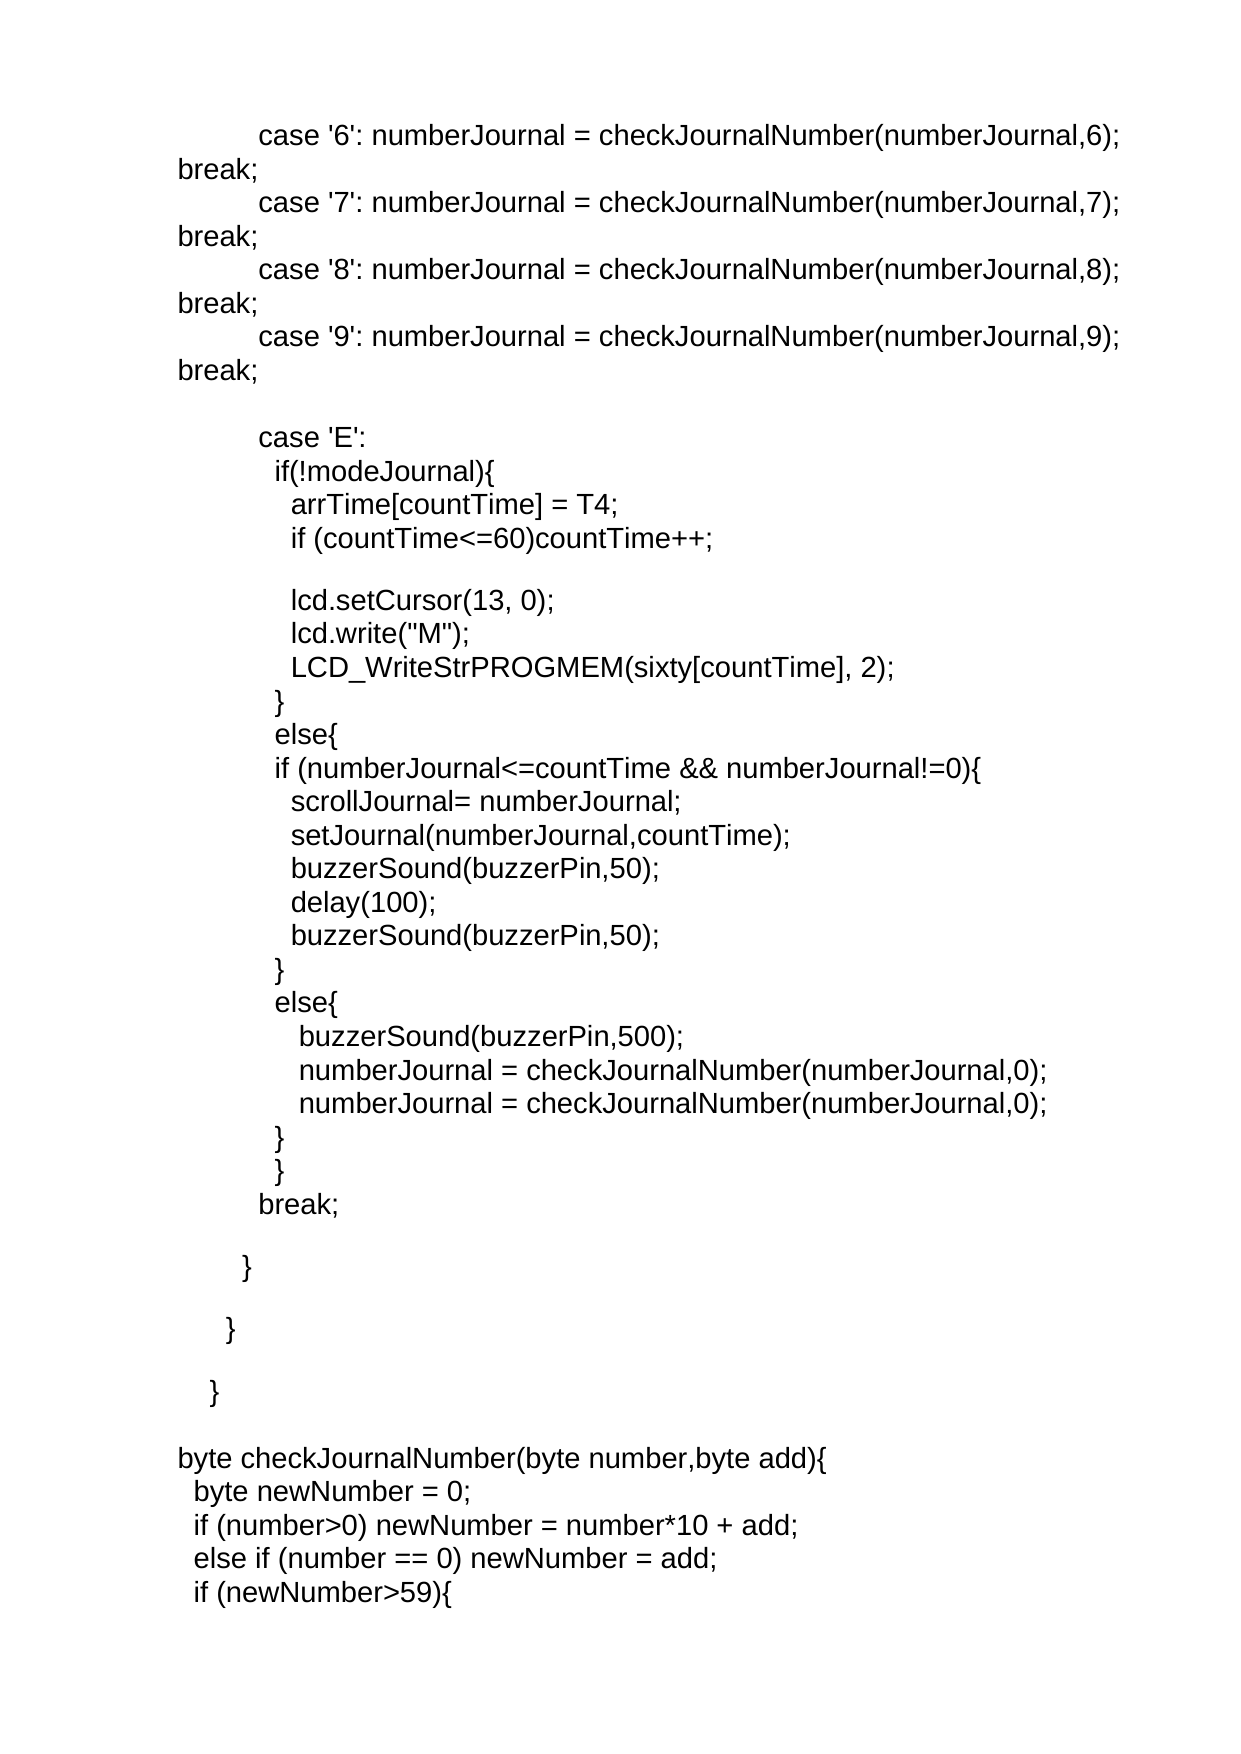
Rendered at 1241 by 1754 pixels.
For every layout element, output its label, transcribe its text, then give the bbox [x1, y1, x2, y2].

text byte checkJournalNumber(byte number,byte add){ [177, 1441, 1152, 1474]
text numberJournal = checkJournalNumber(numberJournal,0); [177, 1086, 1152, 1119]
text else{ [177, 985, 1152, 1019]
text } [177, 683, 1152, 717]
text case '8': numberJournal = checkJournalNumber(numberJournal,8); break; [177, 252, 1152, 319]
text LCD_WriteStrPROGMEM(sixty[countTime], 2); [177, 650, 1152, 683]
text numberJournal = checkJournalNumber(numberJournal,0); [177, 1052, 1152, 1086]
text else{ [177, 717, 1152, 751]
text if (countTime<=60)countTime++; [177, 521, 1152, 554]
text else if (number == 0) newNumber = add; [177, 1541, 1152, 1575]
text } [177, 1311, 1152, 1345]
text if (number>0) newNumber = number*10 + add; [177, 1508, 1152, 1541]
text if(!modeJournal){ [177, 453, 1152, 487]
text } [177, 1249, 1152, 1282]
text } [177, 1119, 1152, 1153]
text lcd.write("M"); [177, 616, 1152, 650]
text break; [177, 1187, 1152, 1220]
text case '7': numberJournal = checkJournalNumber(numberJournal,7); break; [177, 185, 1152, 252]
text case '6': numberJournal = checkJournalNumber(numberJournal,6); break; [177, 118, 1152, 185]
text lcd.setCursor(13, 0); [177, 583, 1152, 616]
text if (numberJournal<=countTime && numberJournal!=0){ [177, 751, 1152, 784]
text } [177, 1153, 1152, 1187]
text arrTime[countTime] = T4; [177, 487, 1152, 521]
text byte newNumber = 0; [177, 1474, 1152, 1508]
text } [177, 952, 1152, 985]
text setJournal(numberJournal,countTime); [177, 818, 1152, 851]
text buzzerSound(buzzerPin,500); [177, 1019, 1152, 1052]
text if (newNumber>59){ [177, 1575, 1152, 1608]
text scrollJournal= numberJournal; [177, 784, 1152, 818]
text delay(100); [177, 885, 1152, 918]
text case 'E': [177, 420, 1152, 453]
text buzzerSound(buzzerPin,50); [177, 918, 1152, 952]
text } [177, 1373, 1152, 1407]
text buzzerSound(buzzerPin,50); [177, 851, 1152, 885]
text case '9': numberJournal = checkJournalNumber(numberJournal,9); break; [177, 319, 1152, 386]
